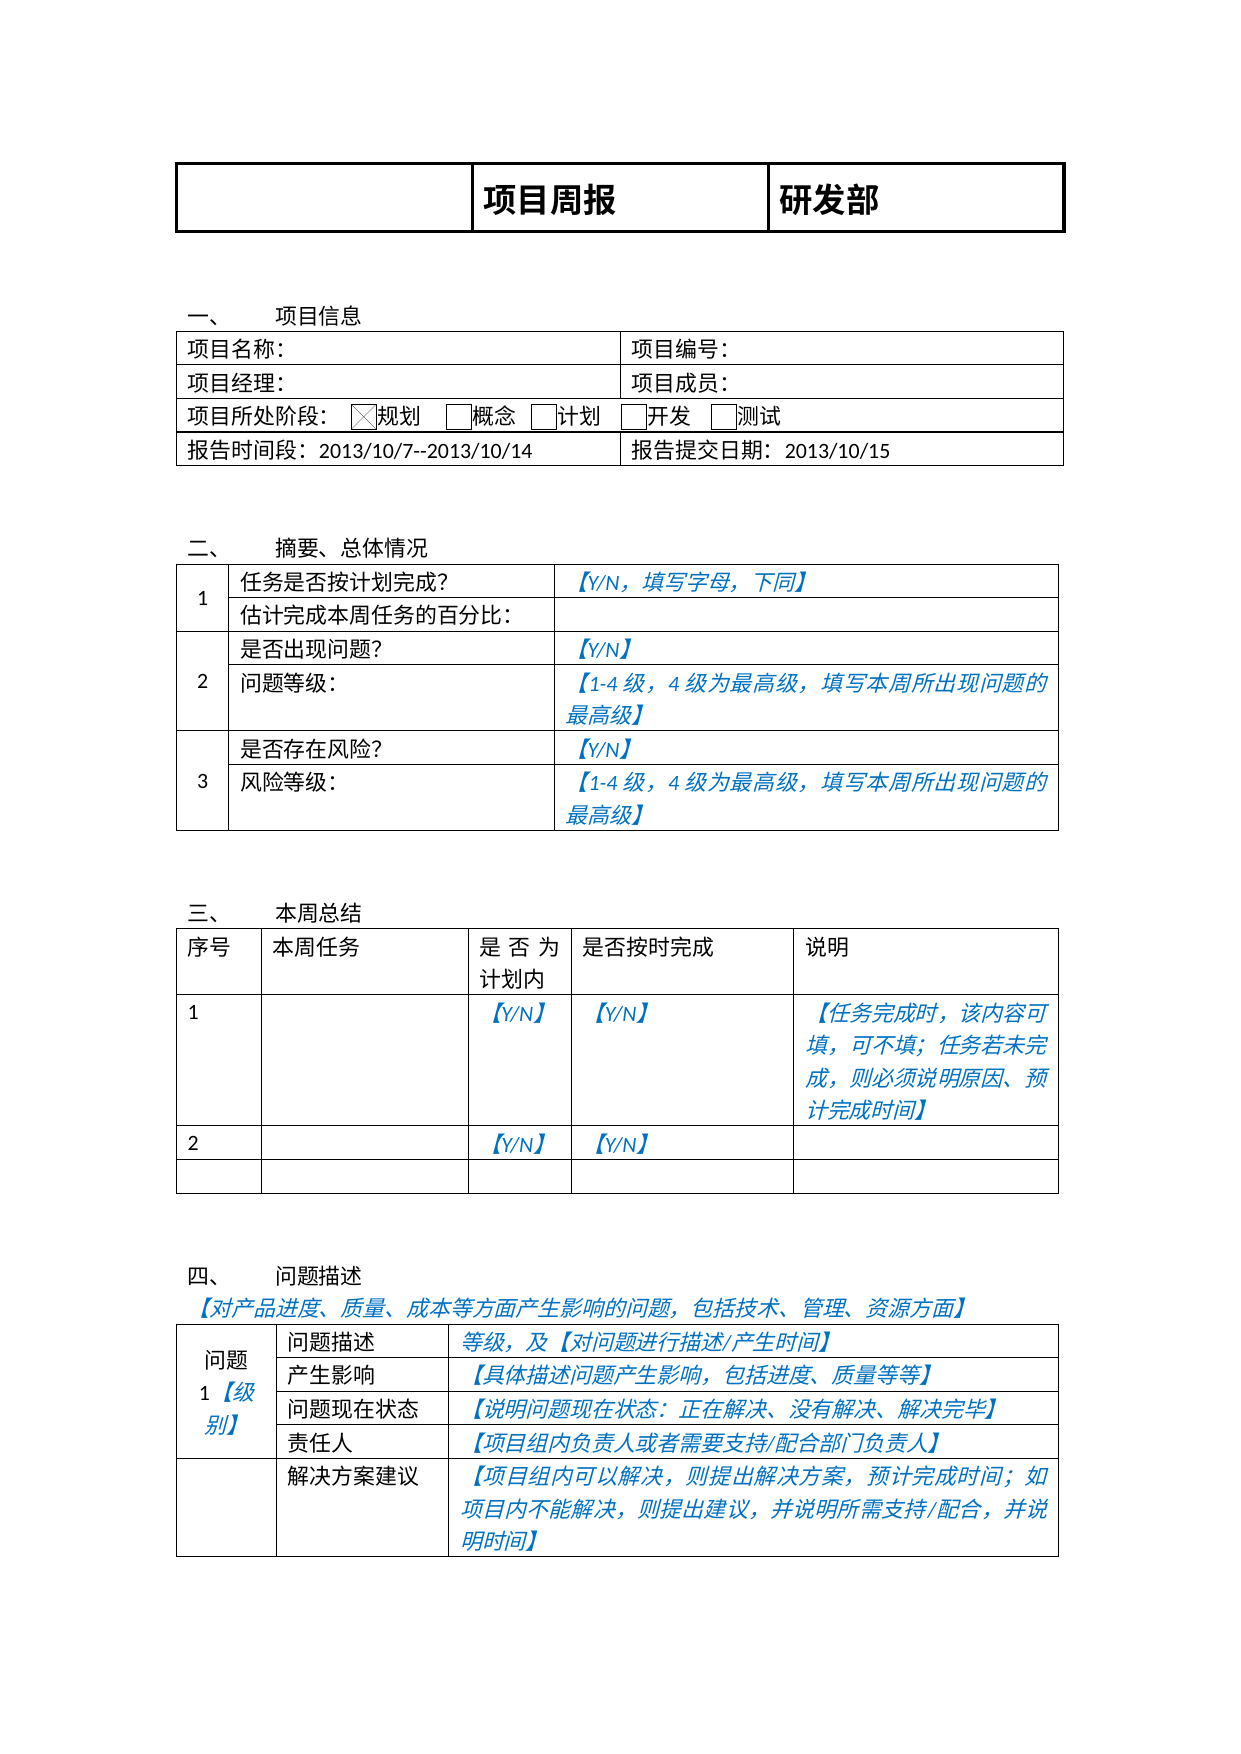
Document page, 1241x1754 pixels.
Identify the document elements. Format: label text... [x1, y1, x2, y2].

table_header 是否为计划内 [469, 929, 571, 994]
table_header 研发部 [770, 165, 1062, 230]
table_cell [262, 1160, 468, 1192]
list 本周总结 [187, 896, 1053, 928]
table_cell 项目经理： [177, 365, 620, 398]
table_cell 产生影响 [277, 1358, 448, 1391]
table_cell 【Y/N】 [555, 632, 1058, 664]
table_header 说明 [794, 929, 1058, 994]
table_cell [794, 1126, 1058, 1159]
table_header 1 [177, 565, 228, 631]
table_cell 2 [177, 1126, 261, 1159]
table_cell 风险等级： [229, 765, 554, 830]
table_cell [262, 995, 468, 1125]
table_header 项目周报 [474, 165, 767, 230]
table_cell 3 [177, 731, 228, 830]
list 项目信息 [187, 298, 1053, 331]
table_cell 【项目组内负责人或者需要支持/配合部门负责人】 [449, 1425, 1058, 1458]
table_cell 【具体描述问题产生影响，包括进度、质量等等】 [449, 1358, 1058, 1391]
table_cell 【Y/N】 [572, 1126, 793, 1159]
table_cell 【1-4级，4级为最高级，填写本周所出现问题的最高级】 [555, 765, 1058, 830]
table_cell 【Y/N】 [572, 995, 793, 1125]
table_header 任务是否按计划完成？ [229, 565, 554, 597]
table_cell 报告时间段：2013/10/7--2013/10/14 [177, 433, 620, 465]
table_header 等级，及【对问题进行描述/产生时间】 [449, 1325, 1058, 1357]
table_cell 是否出现问题？ [229, 632, 554, 664]
table_cell [262, 1126, 468, 1159]
table_cell [572, 1160, 793, 1192]
table_cell [555, 598, 1058, 631]
table_cell 估计完成本周任务的百分比： [229, 598, 554, 631]
table_cell 【Y/N】 [469, 1126, 571, 1159]
table_cell 问题现在状态 [277, 1392, 448, 1424]
table_header [178, 165, 471, 230]
table_header 问题描述 [277, 1325, 448, 1357]
table_header 是否按时完成 [572, 929, 793, 994]
table_header 项目名称： [177, 332, 620, 364]
table_cell 【项目组内可以解决，则提出解决方案，预计完成时间；如项目内不能解决，则提出建议，并说明所需支持/配合，并说明时间】 [449, 1459, 1058, 1556]
table_cell [794, 1160, 1058, 1192]
list 问题描述 [187, 1258, 1053, 1291]
table_header 【Y/N，填写字母，下同】 [555, 565, 1058, 597]
table_cell 【1-4级，4级为最高级，填写本周所出现问题的最高级】 [555, 665, 1058, 730]
text 【对产品进度、质量、成本等方面产生影响的问题，包括技术、管理、资源方面】 [187, 1291, 1053, 1323]
table_cell 报告提交日期：2013/10/15 [621, 433, 1063, 465]
table_cell 【任务完成时，该内容可填，可不填；任务若未完成，则必须说明原因、预计完成时间】 [794, 995, 1058, 1125]
table_cell 问题等级： [229, 665, 554, 730]
table_cell [177, 1459, 276, 1556]
table_cell 是否存在风险？ [229, 731, 554, 764]
table_cell 【说明问题现在状态：正在解决、没有解决、解决完毕】 [449, 1392, 1058, 1424]
table_cell 项目成员： [621, 365, 1063, 398]
table_cell [177, 1160, 261, 1192]
table_cell 【Y/N】 [469, 995, 571, 1125]
table_cell 解决方案建议 [277, 1459, 448, 1556]
table_cell [469, 1160, 571, 1192]
table_cell 项目所处阶段： 规划 概念 计划 开发 测试 [177, 399, 1063, 431]
table_header 项目编号： [621, 332, 1063, 364]
list 摘要、总体情况 [187, 531, 1053, 563]
table_cell 【Y/N】 [555, 731, 1058, 764]
table_header 问题1【级别】 [177, 1325, 276, 1458]
table_cell 1 [177, 995, 261, 1125]
table_cell 2 [177, 632, 228, 730]
table_cell 责任人 [277, 1425, 448, 1458]
table_header 序号 [177, 929, 261, 994]
table_header 本周任务 [262, 929, 468, 994]
